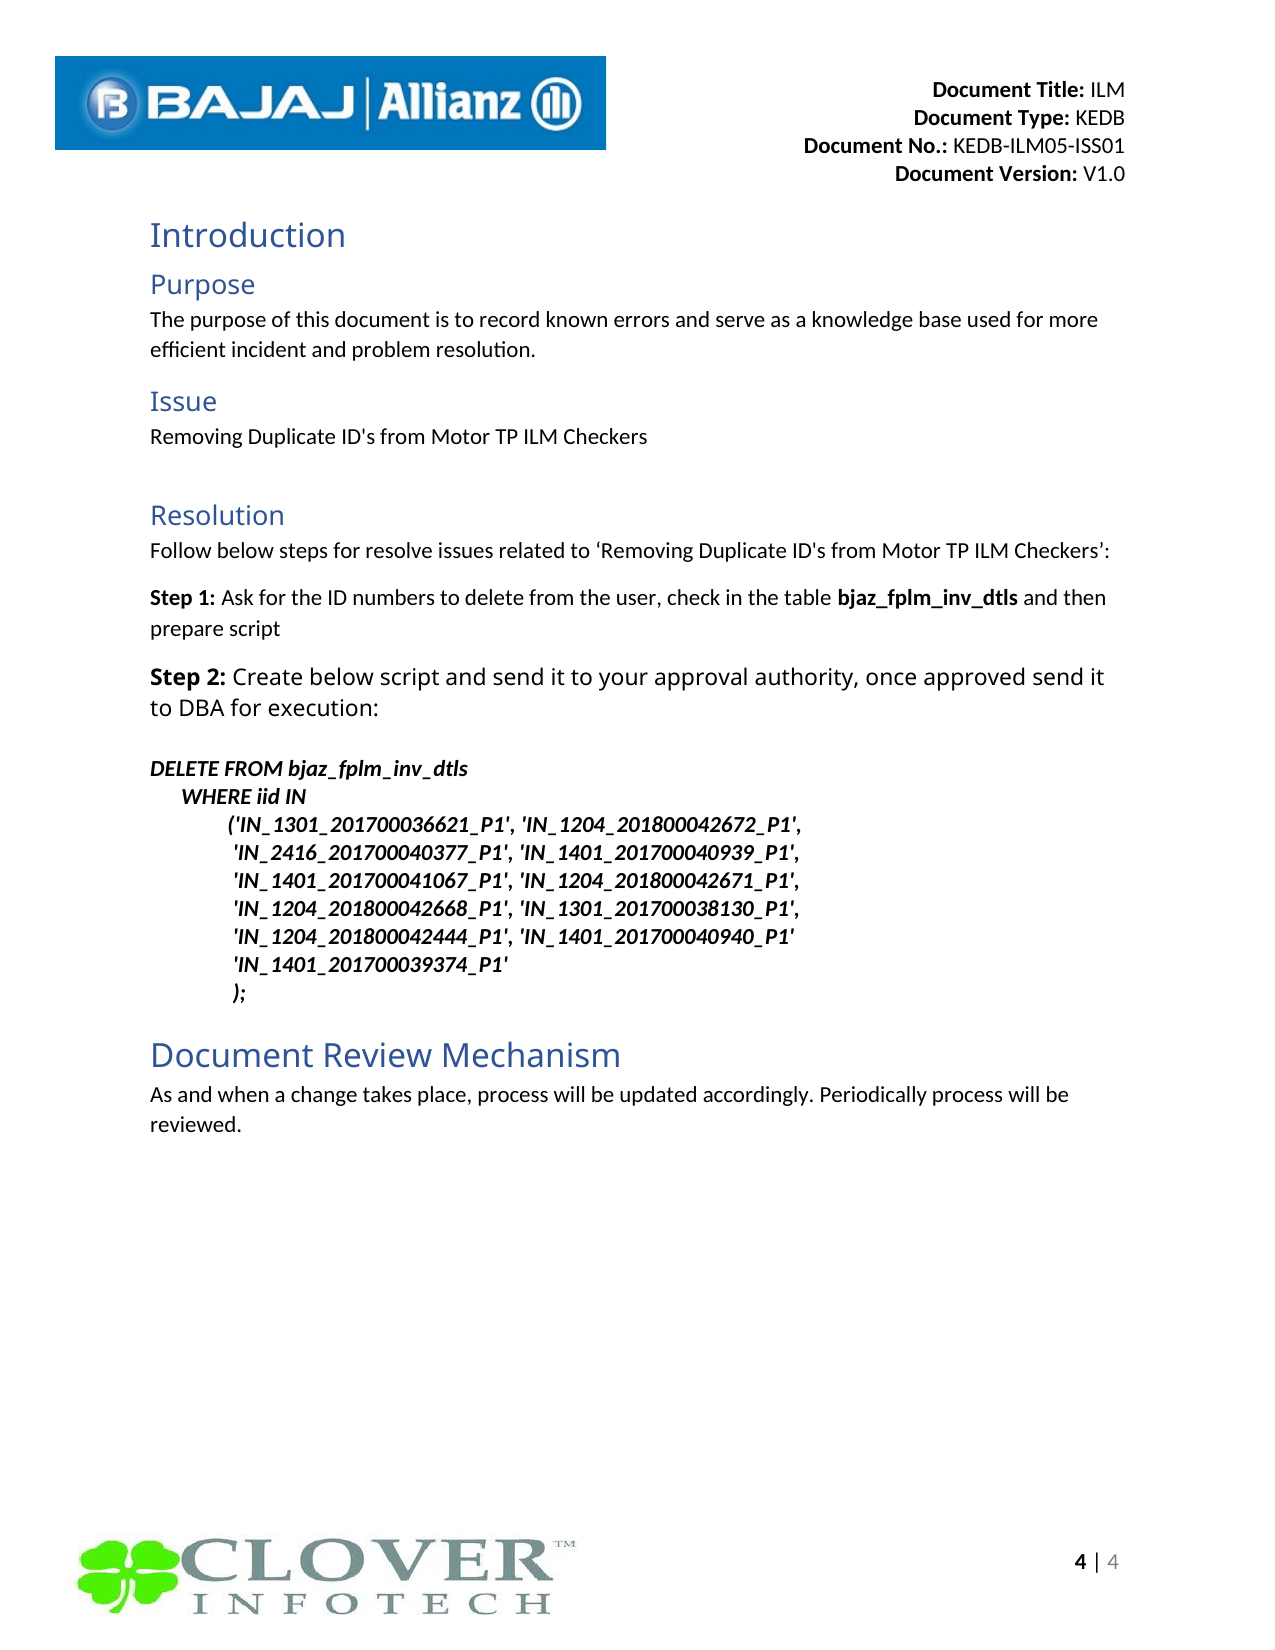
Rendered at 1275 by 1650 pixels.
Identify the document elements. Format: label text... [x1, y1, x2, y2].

text 'IN_1401_201700041067_P1', 'IN_1204_201800042671_P1', [150, 866, 1125, 894]
text ('IN_1301_201700036621_P1', 'IN_1204_201800042672_P1', [150, 810, 1125, 838]
text As and when a change takes place, process will be updated accordingly. Periodically process will be reviewed. [150, 1080, 1125, 1139]
text Step 2: Create below script and send it to your approval authority, once approved send it to DBA for execution: [150, 661, 1125, 723]
text 'IN_1204_201800042444_P1', 'IN_1401_201700040940_P1' [150, 922, 1125, 950]
text Follow below steps for resolve issues related to ‘Removing Duplicate ID's from Motor TP ILM Checkers’: [150, 537, 1125, 564]
subtitle Resolution [150, 497, 1125, 534]
text WHERE iid IN [150, 782, 1125, 810]
subtitle Issue [150, 382, 1125, 419]
picture [62, 1522, 591, 1628]
text DELETE FROM bjaz_fplm_inv_dtls [150, 754, 1125, 782]
subtitle Document Review Mechanism [150, 1031, 1125, 1077]
text The purpose of this document is to record known errors and serve as a knowledge base used for more efficient incident and problem resolution. [150, 305, 1125, 363]
picture [55, 56, 607, 150]
text ); [150, 978, 1125, 1006]
text Removing Duplicate ID's from Motor TP ILM Checkers [150, 422, 1125, 450]
text 'IN_1401_201700039374_P1' [150, 950, 1125, 978]
text 'IN_2416_201700040377_P1', 'IN_1401_201700040939_P1', [150, 838, 1125, 866]
text 'IN_1204_201800042668_P1', 'IN_1301_201700038130_P1', [150, 894, 1125, 922]
subtitle Purpose [150, 265, 1125, 302]
subtitle Introduction [150, 212, 1125, 257]
text Step 1: Ask for the ID numbers to delete from the user, check in the table bjaz_fplm_inv_dtls and then prepare script [150, 583, 1125, 642]
